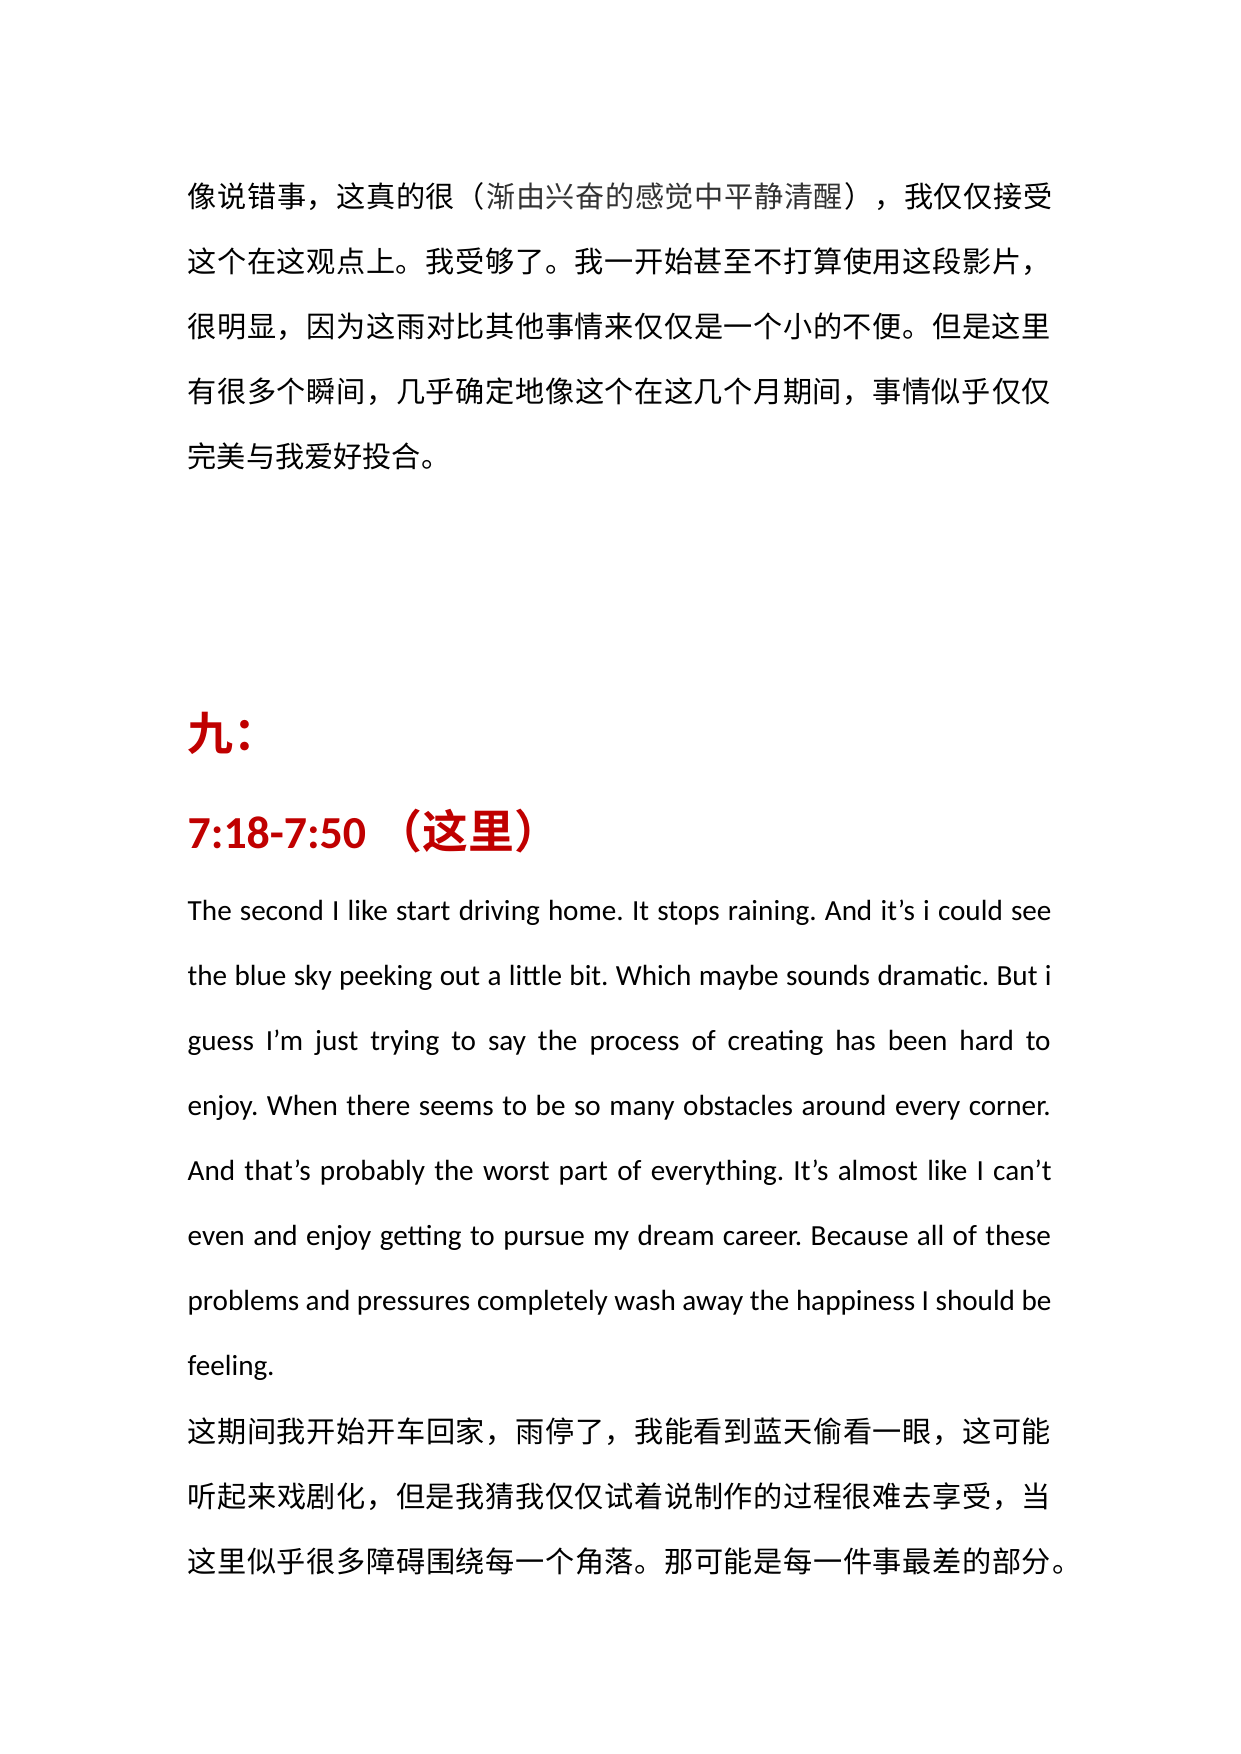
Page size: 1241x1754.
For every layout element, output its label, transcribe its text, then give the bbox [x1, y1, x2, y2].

text The second I like start driving home. It stops raining. And it’s i could see the blue sky peeking out a little bit. Which maybe sounds dramatic. But i guess I’m just trying to say the process of creating has been hard to enjoy. When there seems to be so many obstacles around every corner. And that’s probably the worst part of everything. It’s almost like I can’t even and enjoy getting to pursue my dream career. Because all of these problems and pressures completely wash away the happiness I should be feeling. [187, 877, 1053, 1397]
text 这期间我开始开车回家，雨停了，我能看到蓝天偷看一眼，这可能听起来戏剧化，但是我猜我仅仅试着说制作的过程很难去享受，当这里似乎很多障碍围绕每一个角落。那可能是每一件事最差的部分。它几乎像我甚至不能享受得到去追求我的梦想事业。因为所有的这些问题和压力完全冲走了快乐，我本应该感觉的 [187, 1397, 1053, 1592]
text 7:18-7:50 （这里） [187, 779, 1053, 877]
text 九： [187, 682, 1053, 779]
